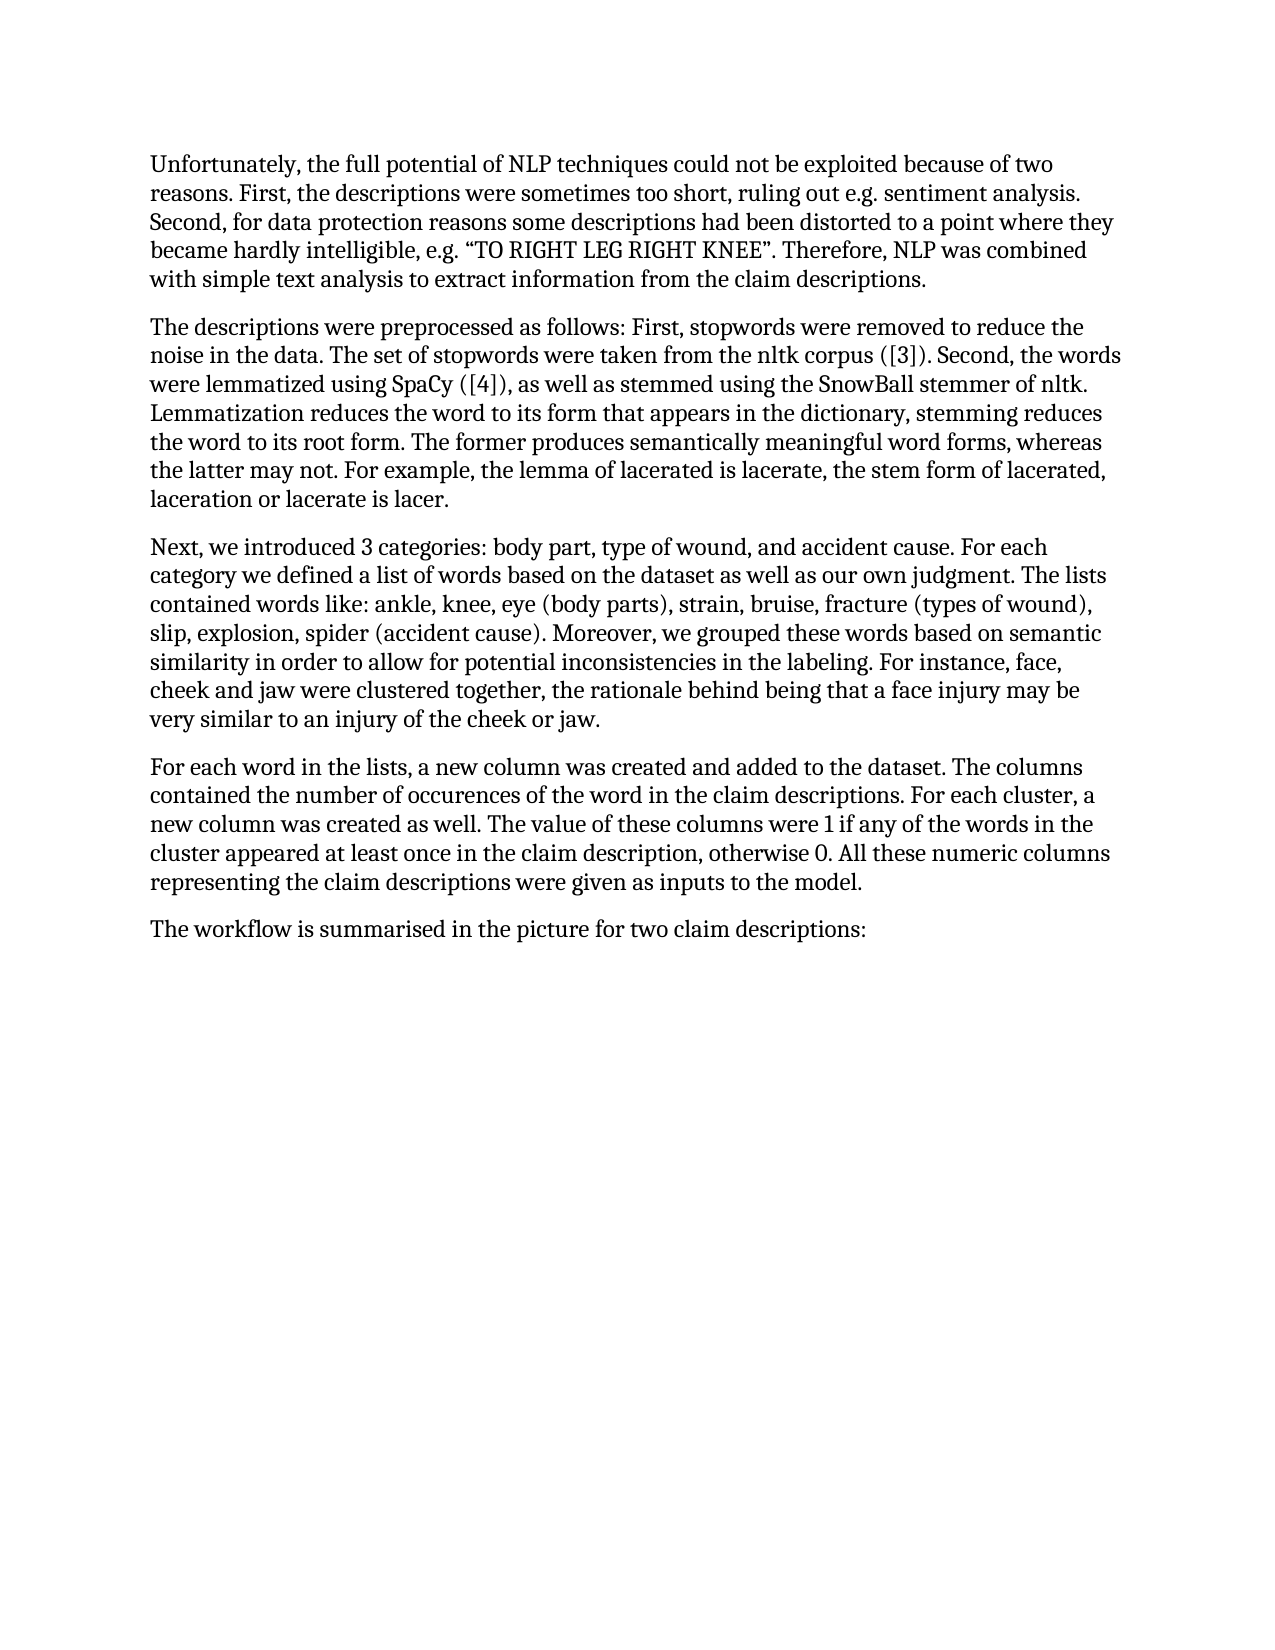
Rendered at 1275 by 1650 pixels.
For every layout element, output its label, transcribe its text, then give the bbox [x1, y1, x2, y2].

text The descriptions were preprocessed as follows: First, stopwords were removed to reduce the noise in the data. The set of stopwords were taken from the nltk corpus ([3]). Second, the words were lemmatized using SpaCy ([4]), as well as stemmed using the SnowBall stemmer of nltk. Lemmatization reduces the word to its form that appears in the dictionary, stemming reduces the word to its root form. The former produces semantically meaningful word forms, whereas the latter may not. For example, the lemma of lacerated is lacerate, the stem form of lacerated, laceration or lacerate is lacer. [150, 312, 1125, 514]
text Unfortunately, the full potential of NLP techniques could not be exploited because of two reasons. First, the descriptions were sometimes too short, ruling out e.g. sentiment analysis. Second, for data protection reasons some descriptions had been distorted to a point where they became hardly intelligible, e.g. “TO RIGHT LEG RIGHT KNEE”. Therefore, NLP was combined with simple text analysis to extract information from the claim descriptions. [150, 150, 1125, 294]
text Next, we introduced 3 categories: body part, type of wound, and accident cause. For each category we defined a list of words based on the dataset as well as our own judgment. The lists contained words like: ankle, knee, eye (body parts), strain, bruise, fracture (types of wound), slip, explosion, spider (accident cause). Moreover, we grouped these words based on semantic similarity in order to allow for potential inconsistencies in the labeling. For instance, face, cheek and jaw were clustered together, the rationale behind being that a face injury may be very similar to an injury of the cheek or jaw. [150, 532, 1125, 734]
text The workflow is summarised in the picture for two claim descriptions: [150, 915, 1125, 944]
text For each word in the lists, a new column was created and added to the dataset. The columns contained the number of occurences of the word in the claim descriptions. For each cluster, a new column was created as well. The value of these columns were 1 if any of the words in the cluster appeared at least once in the claim description, otherwise 0. All these numeric columns representing the claim descriptions were given as inputs to the model. [150, 752, 1125, 896]
